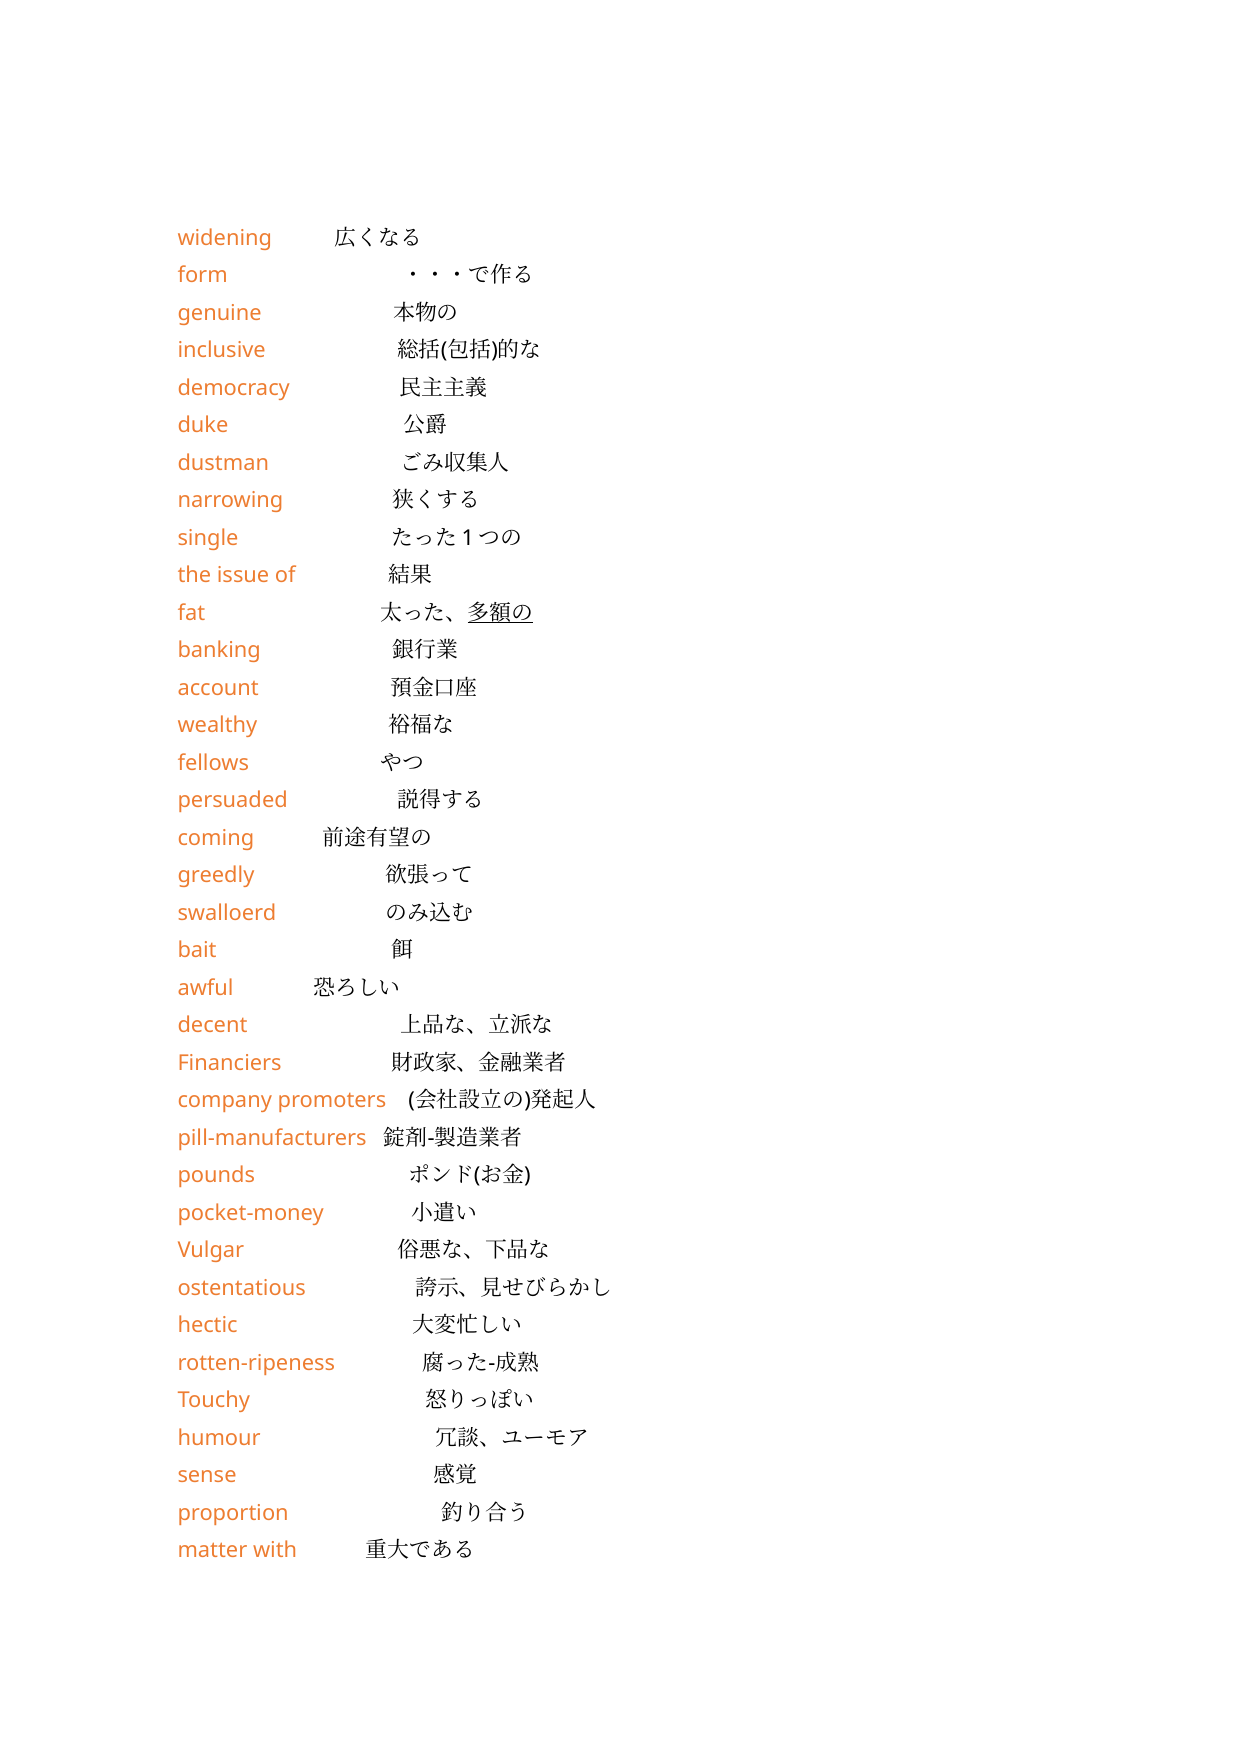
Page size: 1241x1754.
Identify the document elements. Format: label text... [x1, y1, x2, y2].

text proportion 釣り合う [177, 1492, 1063, 1529]
text humour 冗談、ユーモア [177, 1417, 1063, 1454]
text hectic 大変忙しい [177, 1304, 1063, 1342]
text bait 餌 [177, 929, 1063, 967]
text genuine 本物の [177, 292, 1063, 329]
text dustman ごみ収集人 [177, 442, 1063, 479]
text duke 公爵 [177, 404, 1063, 442]
text narrowing 狭くする [177, 479, 1063, 517]
text company promoters (会社設立の)発起人 [177, 1079, 1063, 1117]
text sense 感覚 [177, 1454, 1063, 1492]
text swalloerd のみ込む [177, 892, 1063, 929]
text Touchy 怒りっぽい [177, 1379, 1063, 1417]
text coming 前途有望の [177, 817, 1063, 854]
text single たった1つの [177, 517, 1063, 554]
text Financiers 財政家、金融業者 [177, 1042, 1063, 1079]
text decent 上品な、立派な [177, 1004, 1063, 1042]
text pill-manufacturers 錠剤-製造業者 [177, 1117, 1063, 1154]
text fellows やつ [177, 742, 1063, 779]
text pocket-money 小遣い [177, 1192, 1063, 1229]
text persuaded 説得する [177, 779, 1063, 817]
text ostentatious 誇示、見せびらかし [177, 1267, 1063, 1304]
text awful 恐ろしい [177, 967, 1063, 1004]
text greedly 欲張って [177, 854, 1063, 892]
text wealthy 裕福な [177, 704, 1063, 742]
text account 預金口座 [177, 667, 1063, 704]
text form ・・・で作る [177, 254, 1063, 292]
text fat 太った、多額の [177, 592, 1063, 629]
text Vulgar 俗悪な、下品な [177, 1229, 1063, 1267]
text banking 銀行業 [177, 629, 1063, 667]
text democracy 民主主義 [177, 367, 1063, 404]
text matter with 重大である [177, 1529, 1063, 1567]
text rotten-ripeness 腐った-成熟 [177, 1342, 1063, 1379]
text inclusive 総括(包括)的な [177, 329, 1063, 367]
text pounds ポンド(お金) [177, 1154, 1063, 1192]
text widening 広くなる [177, 217, 1063, 254]
text the issue of 結果 [177, 554, 1063, 592]
